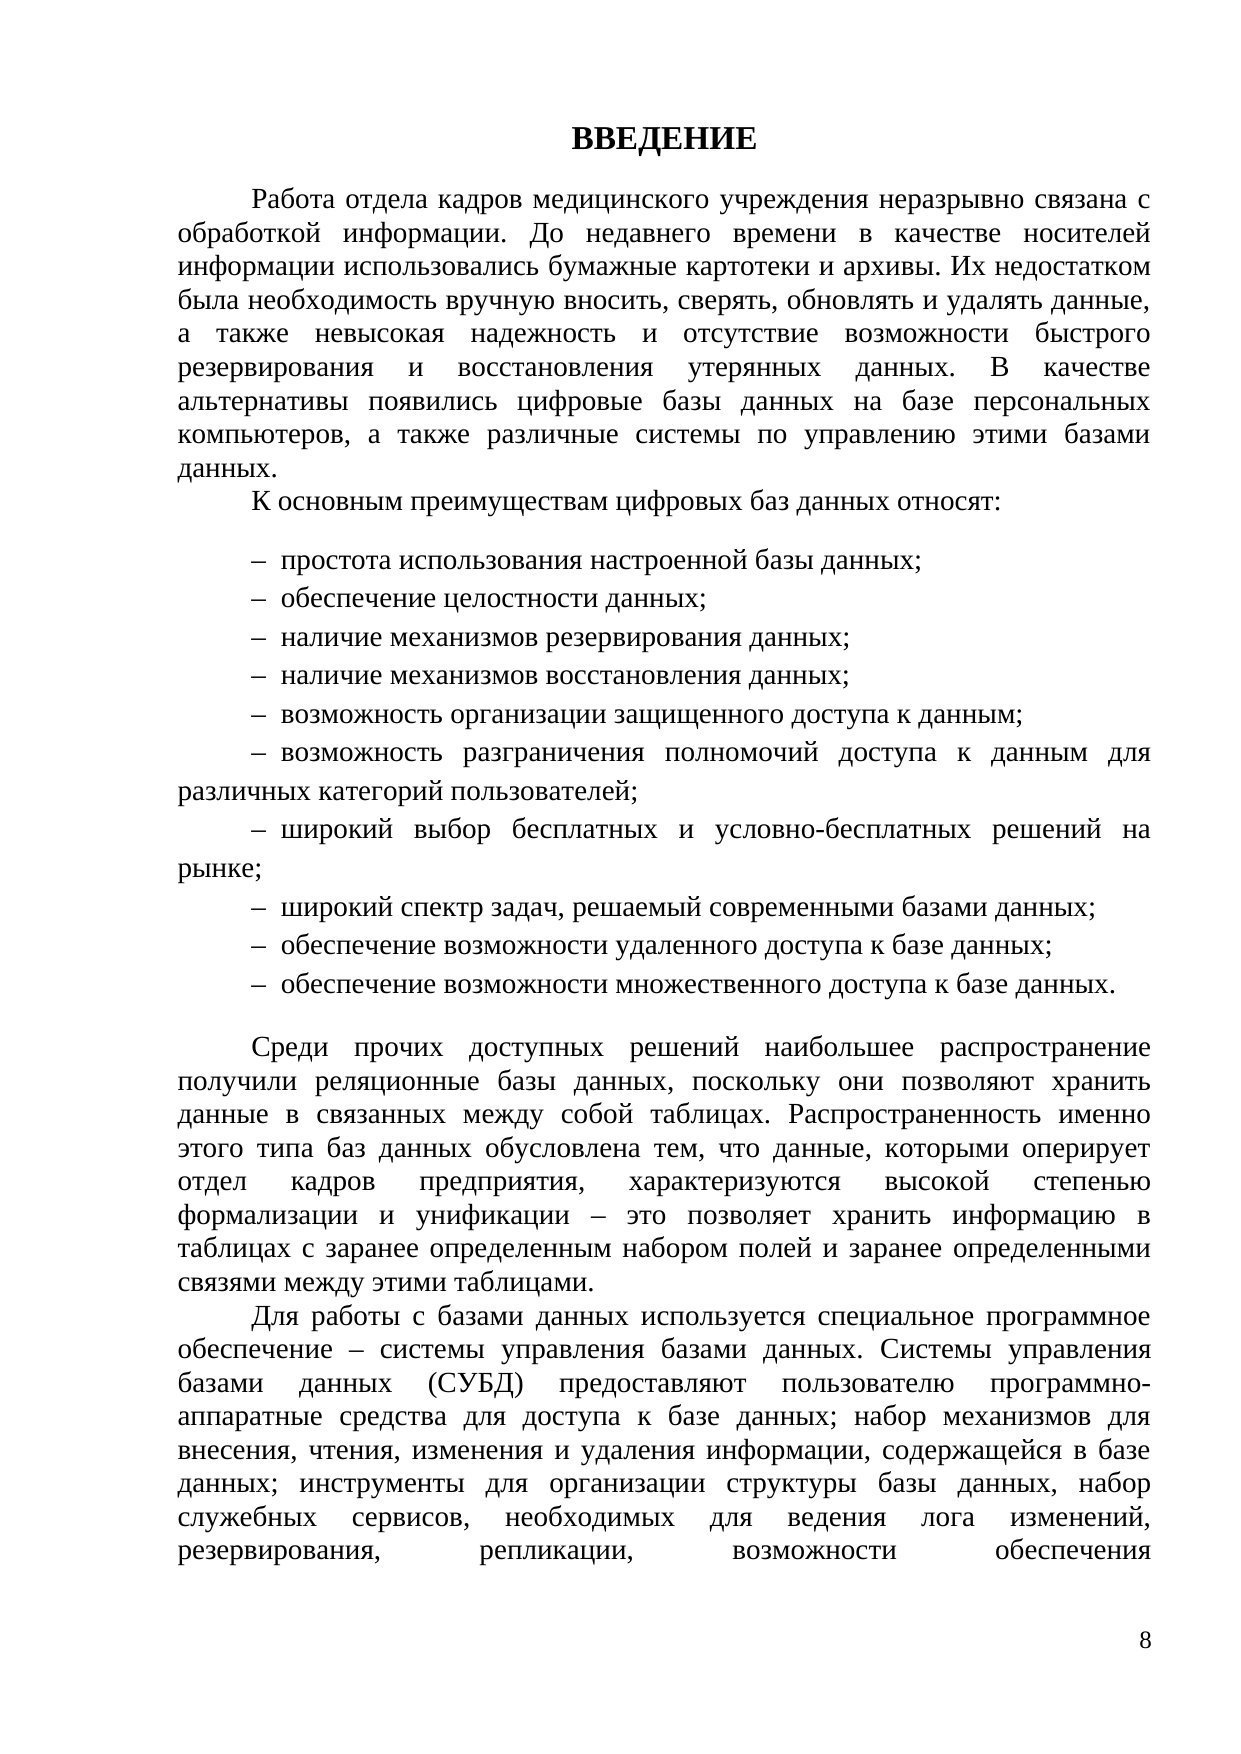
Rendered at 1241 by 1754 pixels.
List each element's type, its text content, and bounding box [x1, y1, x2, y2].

list обеспечение целостности данных; [177, 580, 1152, 614]
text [177, 1298, 1152, 1566]
list широкий спектр задач, решаемый современными базами данных; [177, 889, 1152, 922]
list широкий выбор бесплатных и условно-бесплатных решений на рынке; [177, 812, 1152, 884]
text Работа отдела кадров медицинского учреждения неразрывно связана с обработкой информации. До недавнего времени в качестве носителей информации использовались бумажные картотеки и архивы. Их недостатком была необходимость вручную вносить, сверять, обновлять и удалять данные, а также невысокая надежность и отсутствие возможности быстрого резервирования и восстановления утерянных данных. В качестве альтернативы появились цифровые базы данных на базе персональных компьютеров, а также различные системы по управлению этими базами данных. [177, 181, 1152, 483]
list возможность разграничения полномочий доступа к данным для различных категорий пользователей; [177, 734, 1152, 807]
list наличие механизмов резервирования данных; [177, 619, 1152, 652]
list возможность организации защищенного доступа к данным; [177, 696, 1152, 729]
list обеспечение возможности множественного доступа к базе данных. [177, 966, 1152, 999]
list обеспечение возможности удаленного доступа к базе данных; [177, 927, 1152, 961]
list простота использования настроенной базы данных; [177, 542, 1152, 575]
text Среди прочих доступных решений наибольшее распространение получили реляционные базы данных, поскольку они позволяют хранить данные в связанных между собой таблицах. Распространенность именно этого типа баз данных обусловлена тем, что данные, которыми оперирует отдел кадров предприятия, характеризуются высокой степенью формализации и унификации – это позволяет хранить информацию в таблицах с заранее определенным набором полей и заранее определенными связями между этими таблицами. [177, 1029, 1152, 1298]
text Введение [177, 118, 1152, 156]
list наличие механизмов восстановления данных; [177, 657, 1152, 691]
text К основным преимуществам цифровых баз данных относят: [177, 483, 1152, 517]
